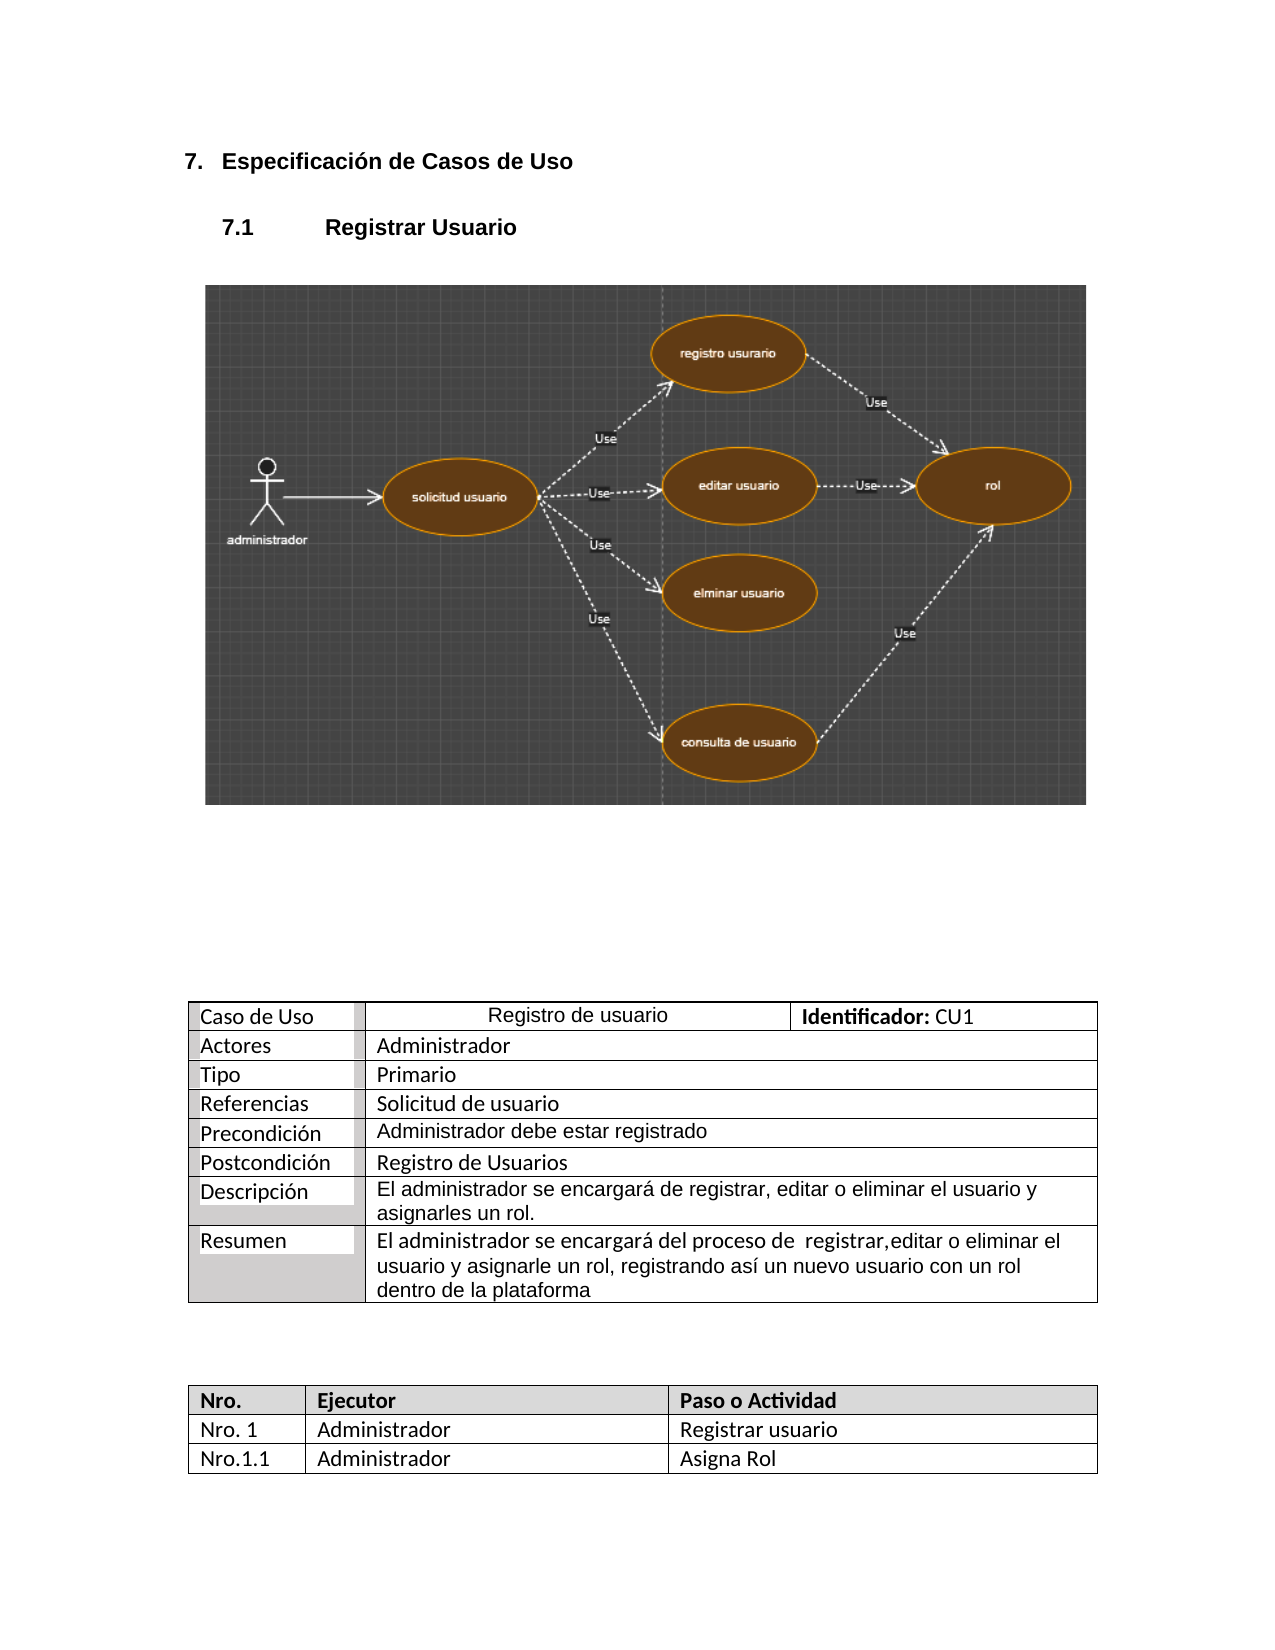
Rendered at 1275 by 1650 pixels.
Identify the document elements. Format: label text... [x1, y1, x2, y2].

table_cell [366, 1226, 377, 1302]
list Especificación de Casos de Uso [184, 148, 1098, 174]
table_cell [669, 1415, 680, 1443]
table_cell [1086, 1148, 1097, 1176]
picture [205, 285, 1087, 805]
table_header Registro de usuario [366, 1003, 790, 1030]
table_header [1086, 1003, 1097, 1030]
table_cell El administrador se encargará de registrar, editar o eliminar el usuario y asignarles un rol. [366, 1177, 1097, 1225]
table_header Nro. [189, 1386, 305, 1414]
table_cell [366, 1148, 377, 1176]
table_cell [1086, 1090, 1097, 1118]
table_cell Resumen [189, 1226, 365, 1302]
table_header Ejecutor [306, 1386, 668, 1414]
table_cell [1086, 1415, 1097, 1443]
table_cell Descripción [189, 1177, 365, 1225]
table_cell Administrador debe estar registrado [366, 1119, 1097, 1147]
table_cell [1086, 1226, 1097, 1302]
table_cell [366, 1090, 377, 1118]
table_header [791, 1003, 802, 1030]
list Registrar Usuario [222, 213, 1098, 240]
table_header Paso o Actividad [669, 1386, 1097, 1414]
